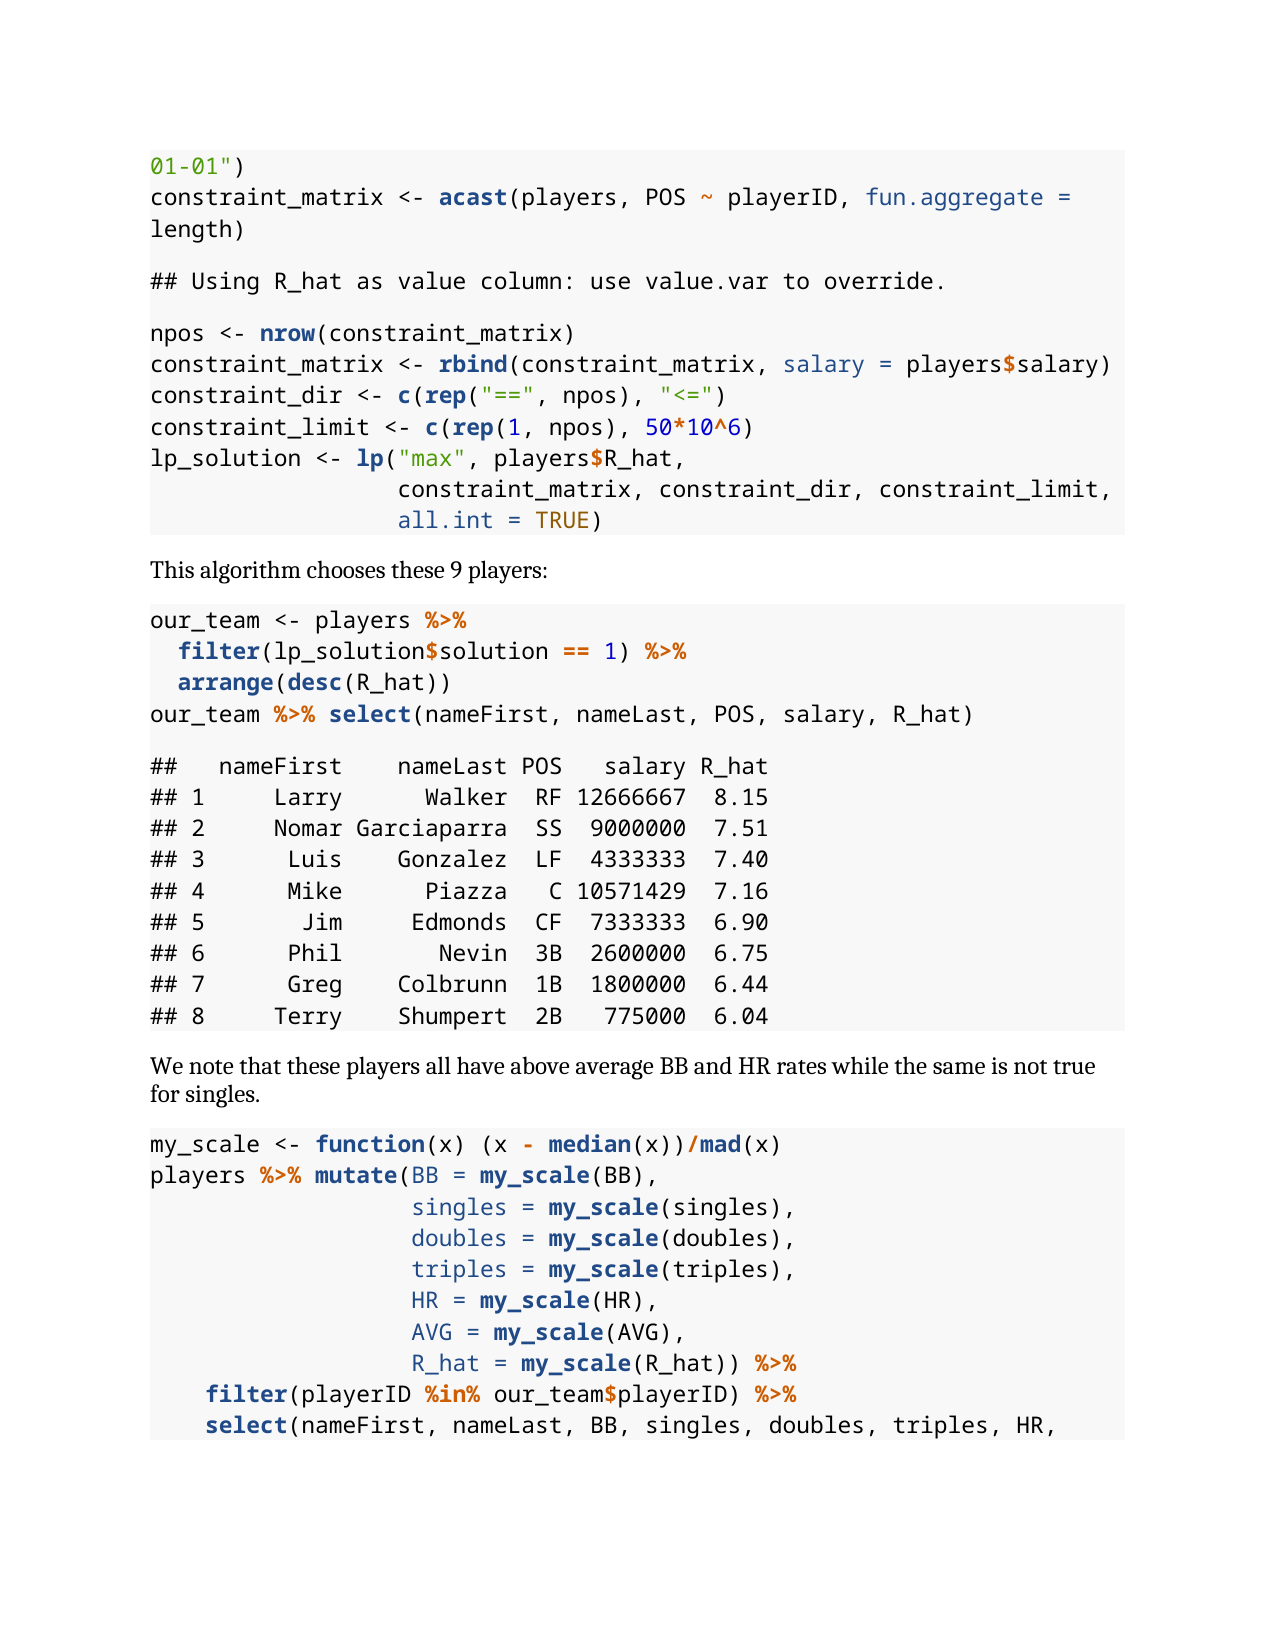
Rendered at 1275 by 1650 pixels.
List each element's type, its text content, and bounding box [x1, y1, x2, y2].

text npos <- nrow(constraint_matrix) constraint_matrix <- rbind(constraint_matrix, salary = players$salary) constraint_dir <- c(rep("==", npos), "<=") constraint_limit <- c(rep(1, npos), 50*10^6) lp_solution <- lp("max", players$R_hat, constraint_matrix, constraint_dir, constraint_limit, all.int = TRUE) [576, 317, 1125, 535]
text ## Using R_hat as value column: use value.var to override. [150, 264, 1125, 296]
text our_team <- players %>% filter(lp_solution$solution == 1) %>% arrange(desc(R_hat)) our_team %>% select(nameFirst, nameLast, POS, salary, R_hat) [150, 604, 1125, 729]
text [150, 150, 1125, 244]
text ## nameFirst nameLast POS salary R_hat ## 1 Larry Walker RF 12666667 8.15 ## 2 Nomar Garciaparra SS 9000000 7.51 ## 3 Luis Gonzalez LF 4333333 7.40 ## 4 Mike Piazza C 10571429 7.16 ## 5 Jim Edmonds CF 7333333 6.90 ## 6 Phil Nevin 3B 2600000 6.75 ## 7 Greg Colbrunn 1B 1800000 6.44 ## 8 Terry Shumpert 2B 775000 6.04 [150, 749, 1125, 1031]
text This algorithm chooses these 9 players: [150, 556, 1125, 585]
text We note that these players all have above average BB and HR rates while the same is not true for singles. [150, 1052, 1125, 1109]
